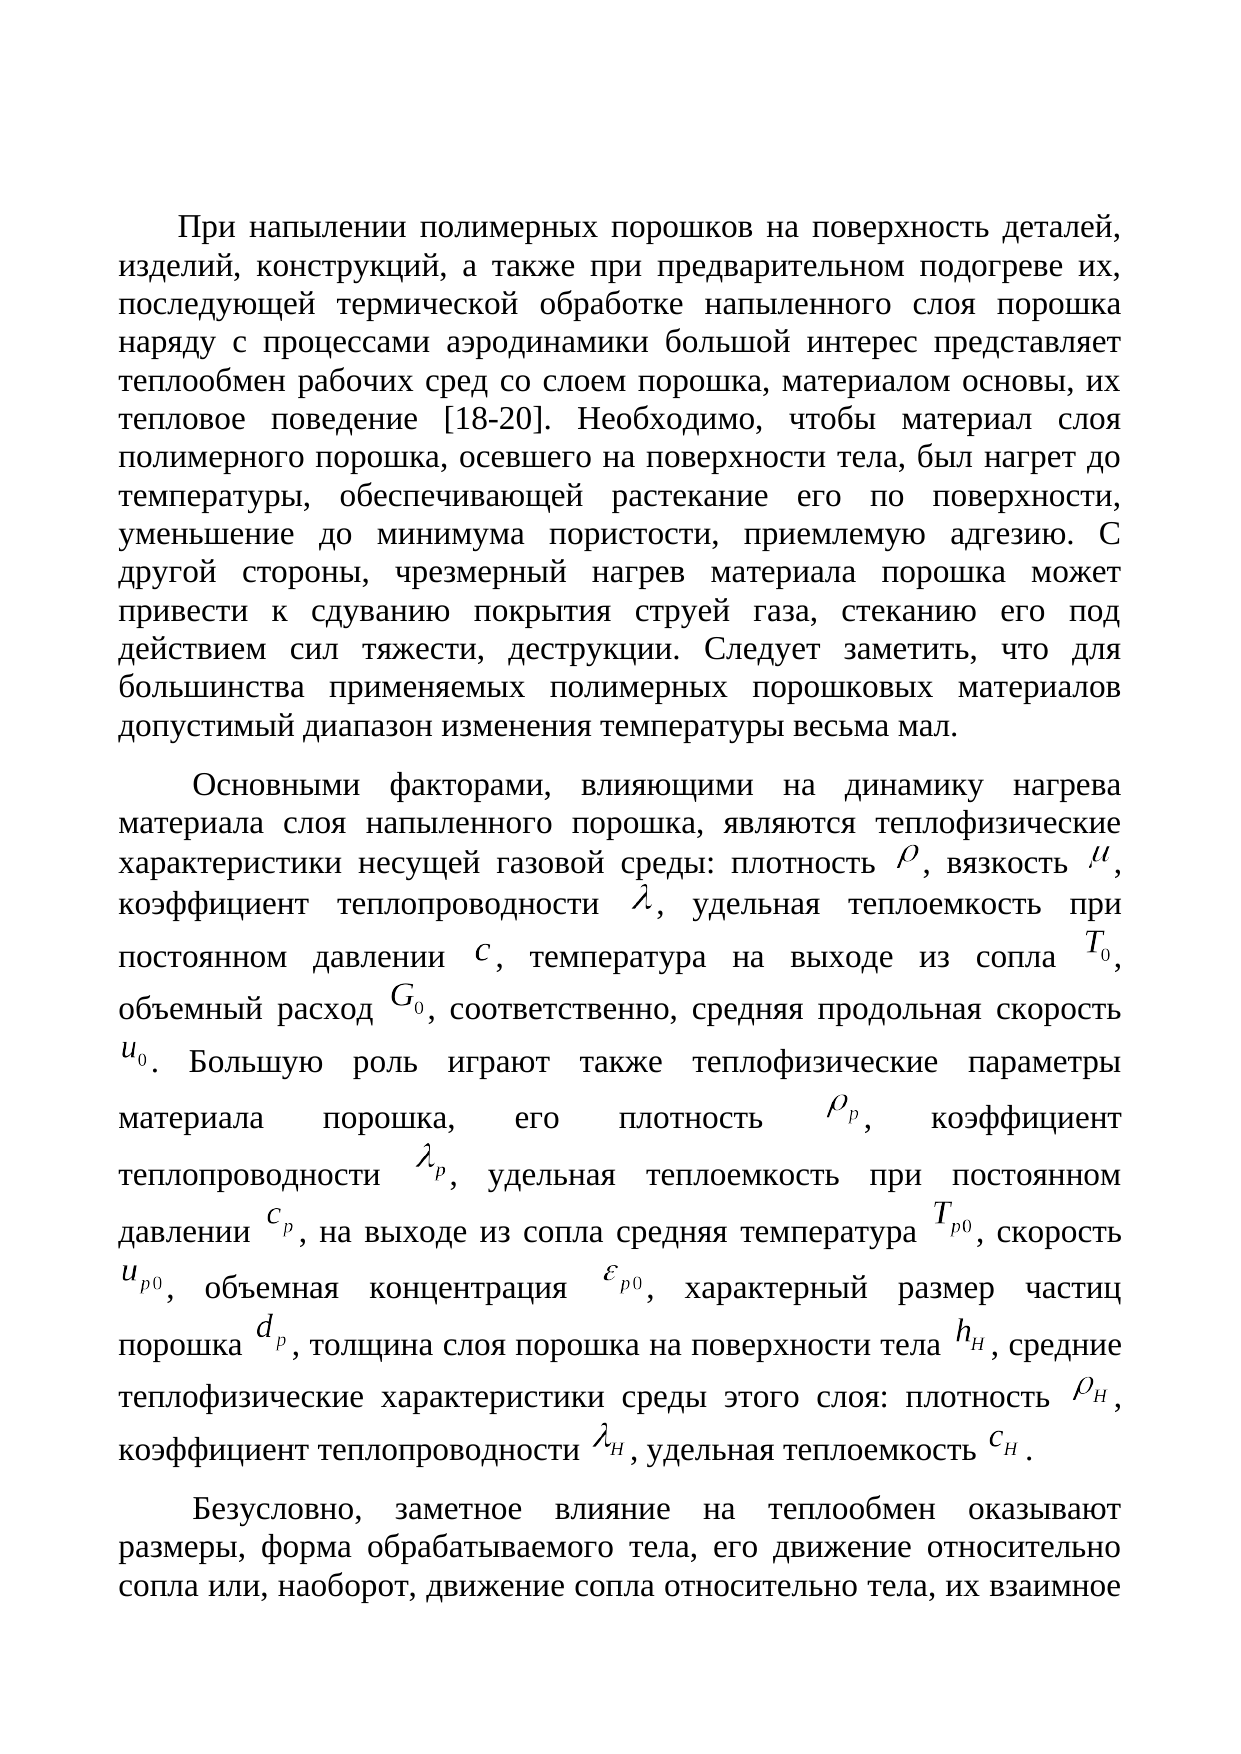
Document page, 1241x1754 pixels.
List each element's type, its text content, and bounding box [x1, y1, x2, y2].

text При напылении полимерных порошков на поверхность деталей, изделий, конструкций, а также при предварительном подогреве их, последующей термической обработке напыленного слоя порошка наряду с процессами аэродинамики большой интерес представляет теплообмен рабочих сред со слоем порошка, материалом основы, их тепловое поведение [18-20]. Необходимо, чтобы материал слоя полимерного порошка, осевшего на поверхности тела, был нагрет до температуры, обеспечивающей растекание его по поверхности, уменьшение до минимума пористости, приемлемую адгезию. С другой стороны, чрезмерный нагрев материала порошка может привести к сдуванию покрытия струей газа, стеканию его под действием сил тяжести, деструкции. Следует заметить, что для большинства применяемых полимерных порошковых материалов допустимый диапазон изменения температуры весьма мал. [118, 207, 1122, 743]
text Основными факторами, влияющими на динамику нагрева материала слоя напыленного порошка, являются теплофизические характеристики несущей газовой среды: плотность , вязкость , коэффициент теплопроводности , удельная теплоемкость при постоянном давлении , температура на выходе из сопла , объемный расход , соответственно, средняя продольная скорость . Большую роль играют также теплофизические параметры материала порошка, его плотность , коэффициент теплопроводности , удельная теплоемкость при постоянном давлении , на выходе из сопла средняя температура , скорость , объемная концентрация , характерный размер частиц порошка , толщина слоя порошка на поверхности тела , средние теплофизические характеристики среды этого слоя: плотность , коэффициент теплопроводности , удельная теплоемкость . [118, 764, 1122, 1468]
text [118, 1488, 1122, 1603]
